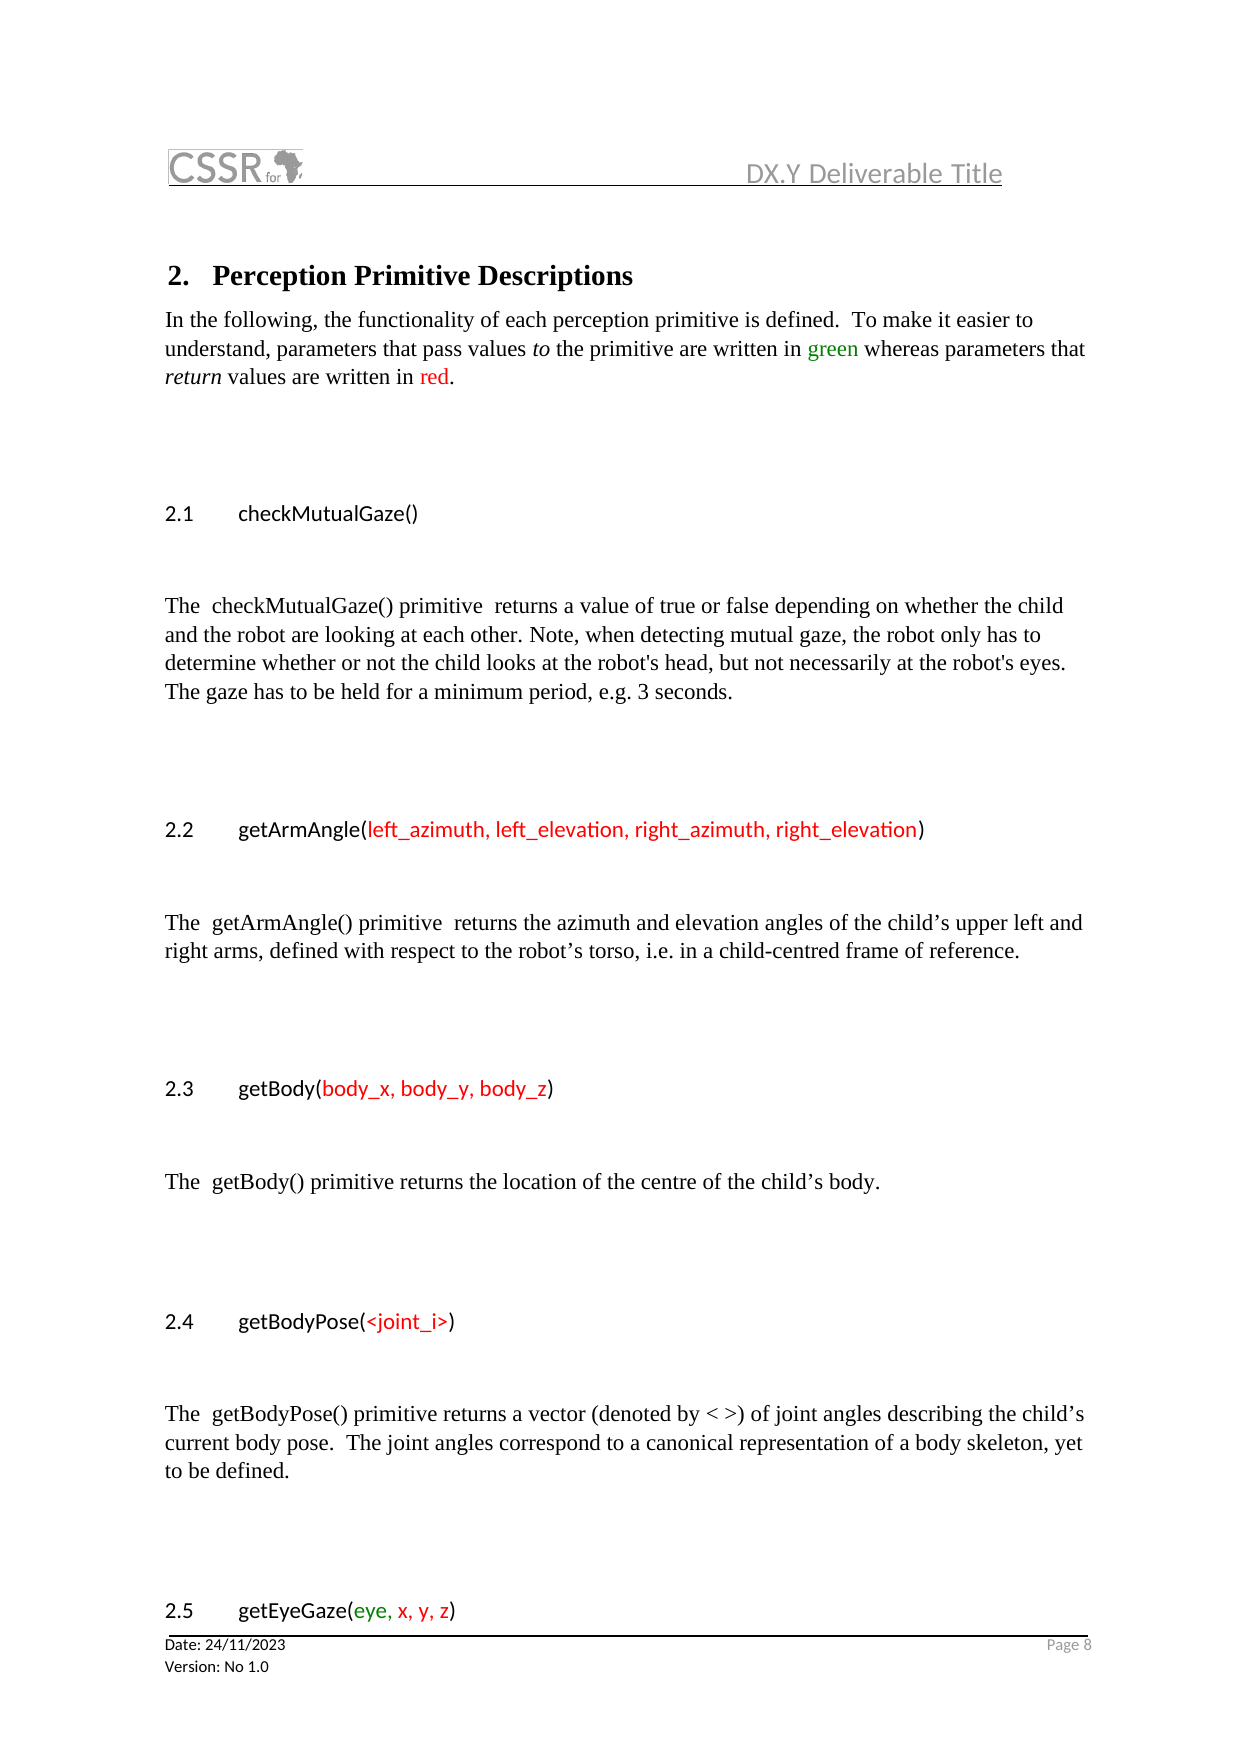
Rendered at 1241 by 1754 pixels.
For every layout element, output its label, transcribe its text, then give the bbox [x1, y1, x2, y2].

text In the following, the functionality of each perception primitive is defined. To make it easier to understand, parameters that pass values to the primitive are written in green whereas parameters that return values are written in red. [164, 307, 1092, 390]
text 2.1 checkMutualGaze() [164, 499, 1092, 527]
text 2.4 getBodyPose(<joint_i>) [164, 1307, 1092, 1335]
text The getArmAngle() primitive returns the azimuth and elevation angles of the child’s upper left and right arms, defined with respect to the robot’s torso, i.e. in a child-centred frame of reference. [164, 909, 1092, 963]
text 2.5 getEyeGaze(eye, x, y, z) [164, 1596, 1092, 1624]
text The checkMutualGaze() primitive returns a value of true or false depending on whether the child and the robot are looking at each other. Note, when detecting mutual gaze, the robot only has to determine whether or not the child looks at the robot's head, but not necessarily at the robot's eyes. The gaze has to be held for a minimum period, e.g. 3 seconds. [164, 592, 1092, 704]
text The getBodyPose() primitive returns a vector (denoted by < >) of joint angles describing the child’s current body pose. The joint angles correspond to a canonical representation of a body skeleton, yet to be defined. [164, 1401, 1092, 1484]
text The getBody() primitive returns the location of the centre of the child’s body. [164, 1168, 1092, 1194]
text 2.2 getArmAngle(left_azimuth, left_elevation, right_azimuth, right_elevation) [164, 815, 1092, 843]
picture [168, 149, 303, 184]
text 2.3 getBody(body_x, body_y, body_z) [164, 1074, 1092, 1102]
subtitle 2. Perception Primitive Descriptions [167, 258, 1092, 291]
